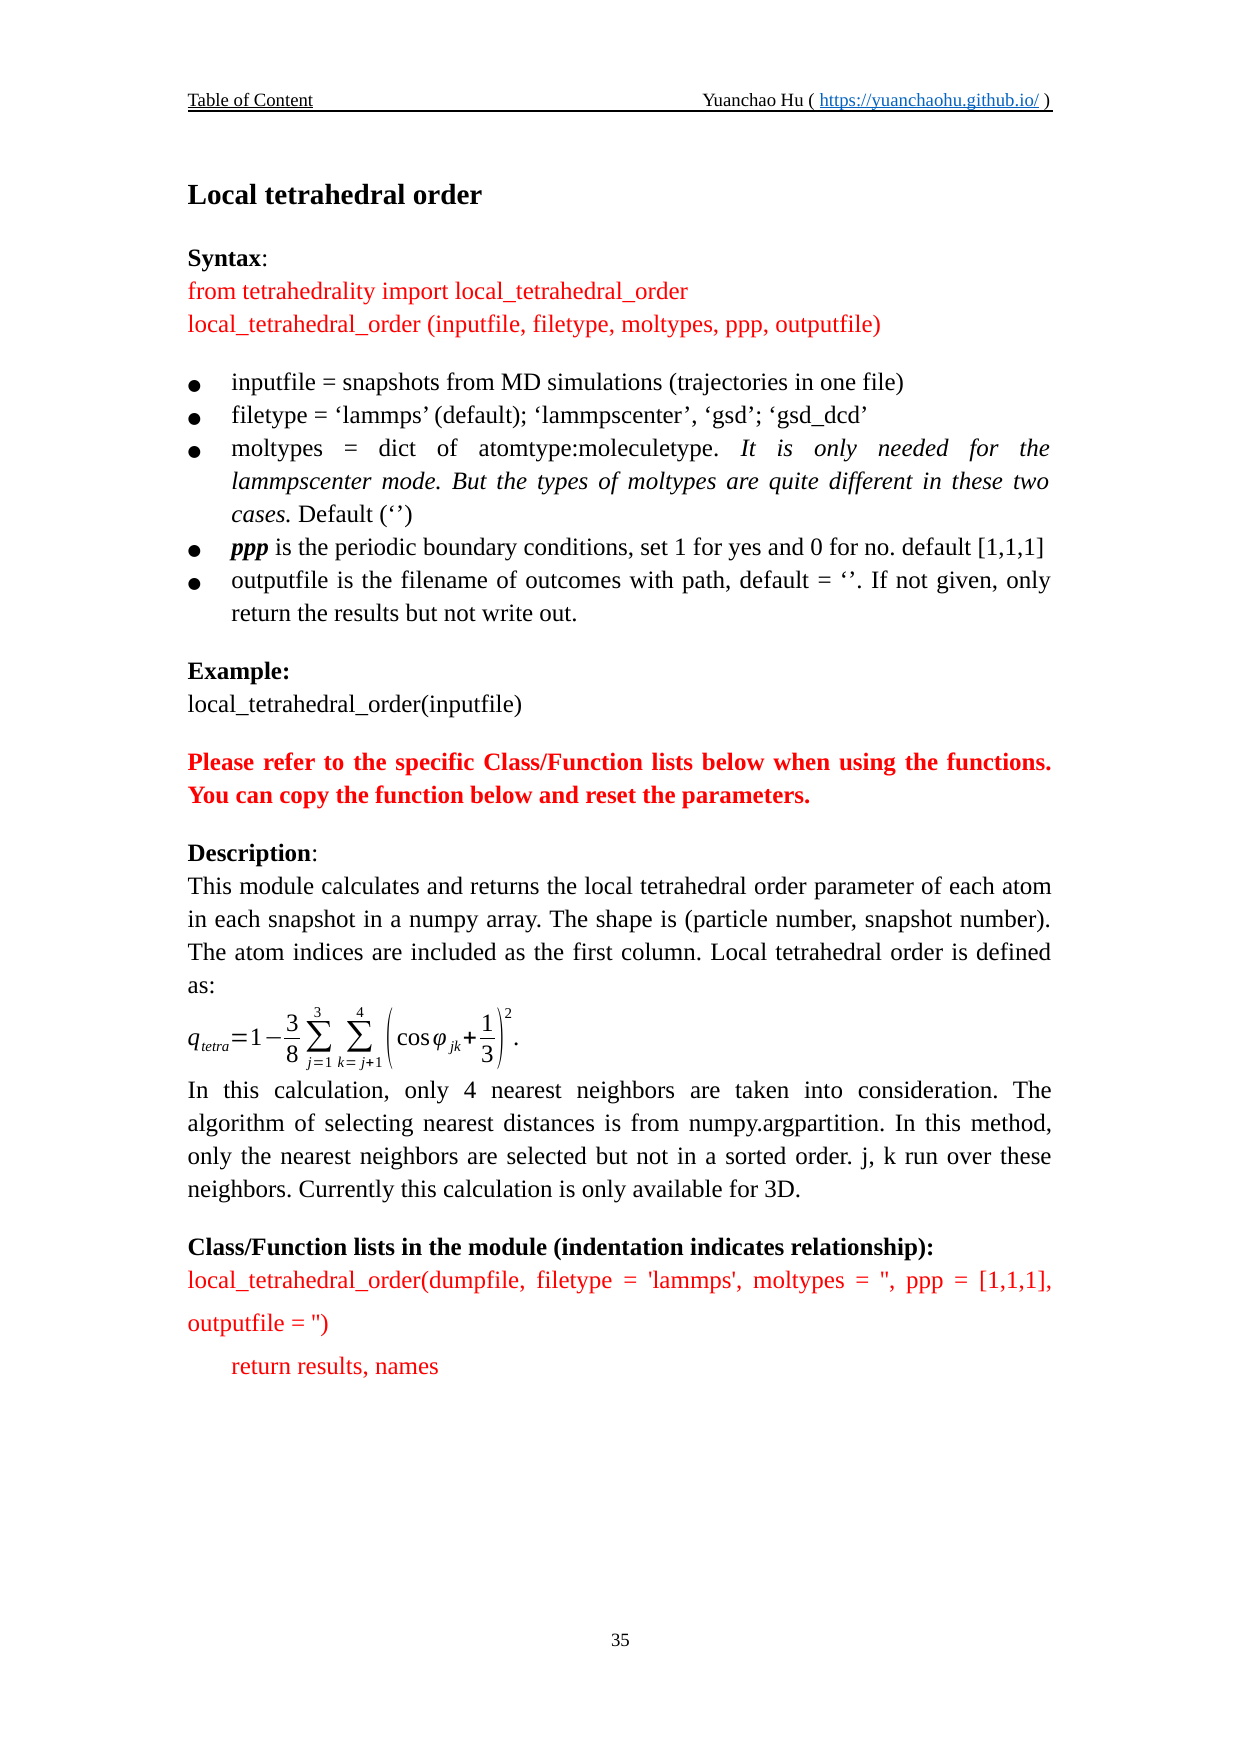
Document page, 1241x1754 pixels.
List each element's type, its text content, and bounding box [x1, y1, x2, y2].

list inputfile = snapshots from MD simulations (trajectories in one file) [187, 367, 1053, 396]
list ppp is the periodic boundary conditions, set 1 for yes and 0 for no. default [1,1,1] [187, 532, 1053, 561]
text Syntax: [187, 243, 1053, 271]
text In this calculation, only 4 nearest neighbors are taken into consideration. The algorithm of selecting nearest distances is from numpy.argpartition. In this method, only the nearest neighbors are selected but not in a sorted order. j, k run over these neighbors. Currently this calculation is only available for 3D. [187, 1075, 1053, 1203]
list filetype = ‘lammps’ (default); ‘lammpscenter’, ‘gsd’; ‘gsd_dcd’ [187, 400, 1053, 428]
text Example: [187, 656, 1053, 685]
text Class/Function lists in the module (indentation indicates relationship): [187, 1232, 1053, 1261]
list moltypes = dict of atomtype:moleculetype. It is only needed for the lammpscenter mode. But the types of moltypes are quite different in these two cases. Default (‘’) [187, 433, 1053, 528]
text from tetrahedrality import local_tetrahedral_order [187, 276, 1053, 304]
list outputfile is the filename of outcomes with path, default = ‘’. If not given, only return the results but not write out. [187, 565, 1053, 627]
text local_tetrahedral_order(inputfile) [187, 689, 1053, 718]
text local_tetrahedral_order (inputfile, filetype, moltypes, ppp, outputfile) [187, 309, 1053, 337]
text return results, names [187, 1351, 1053, 1380]
subtitle Local tetrahedral order [187, 177, 1053, 211]
text This module calculates and returns the local tetrahedral order parameter of each atom in each snapshot in a numpy array. The shape is (particle number, snapshot number). The atom indices are included as the first column. Local tetrahedral order is defined as: [187, 871, 1053, 999]
text Please refer to the specific Class/Function lists below when using the functions. You can copy the function below and reset the parameters. [187, 747, 1053, 809]
text Description: [187, 838, 1053, 867]
text local_tetrahedral_order(dumpfile, filetype = 'lammps', moltypes = '', ppp = [1,1,1], outputfile = '') [187, 1265, 1053, 1337]
text . [187, 1003, 1053, 1071]
